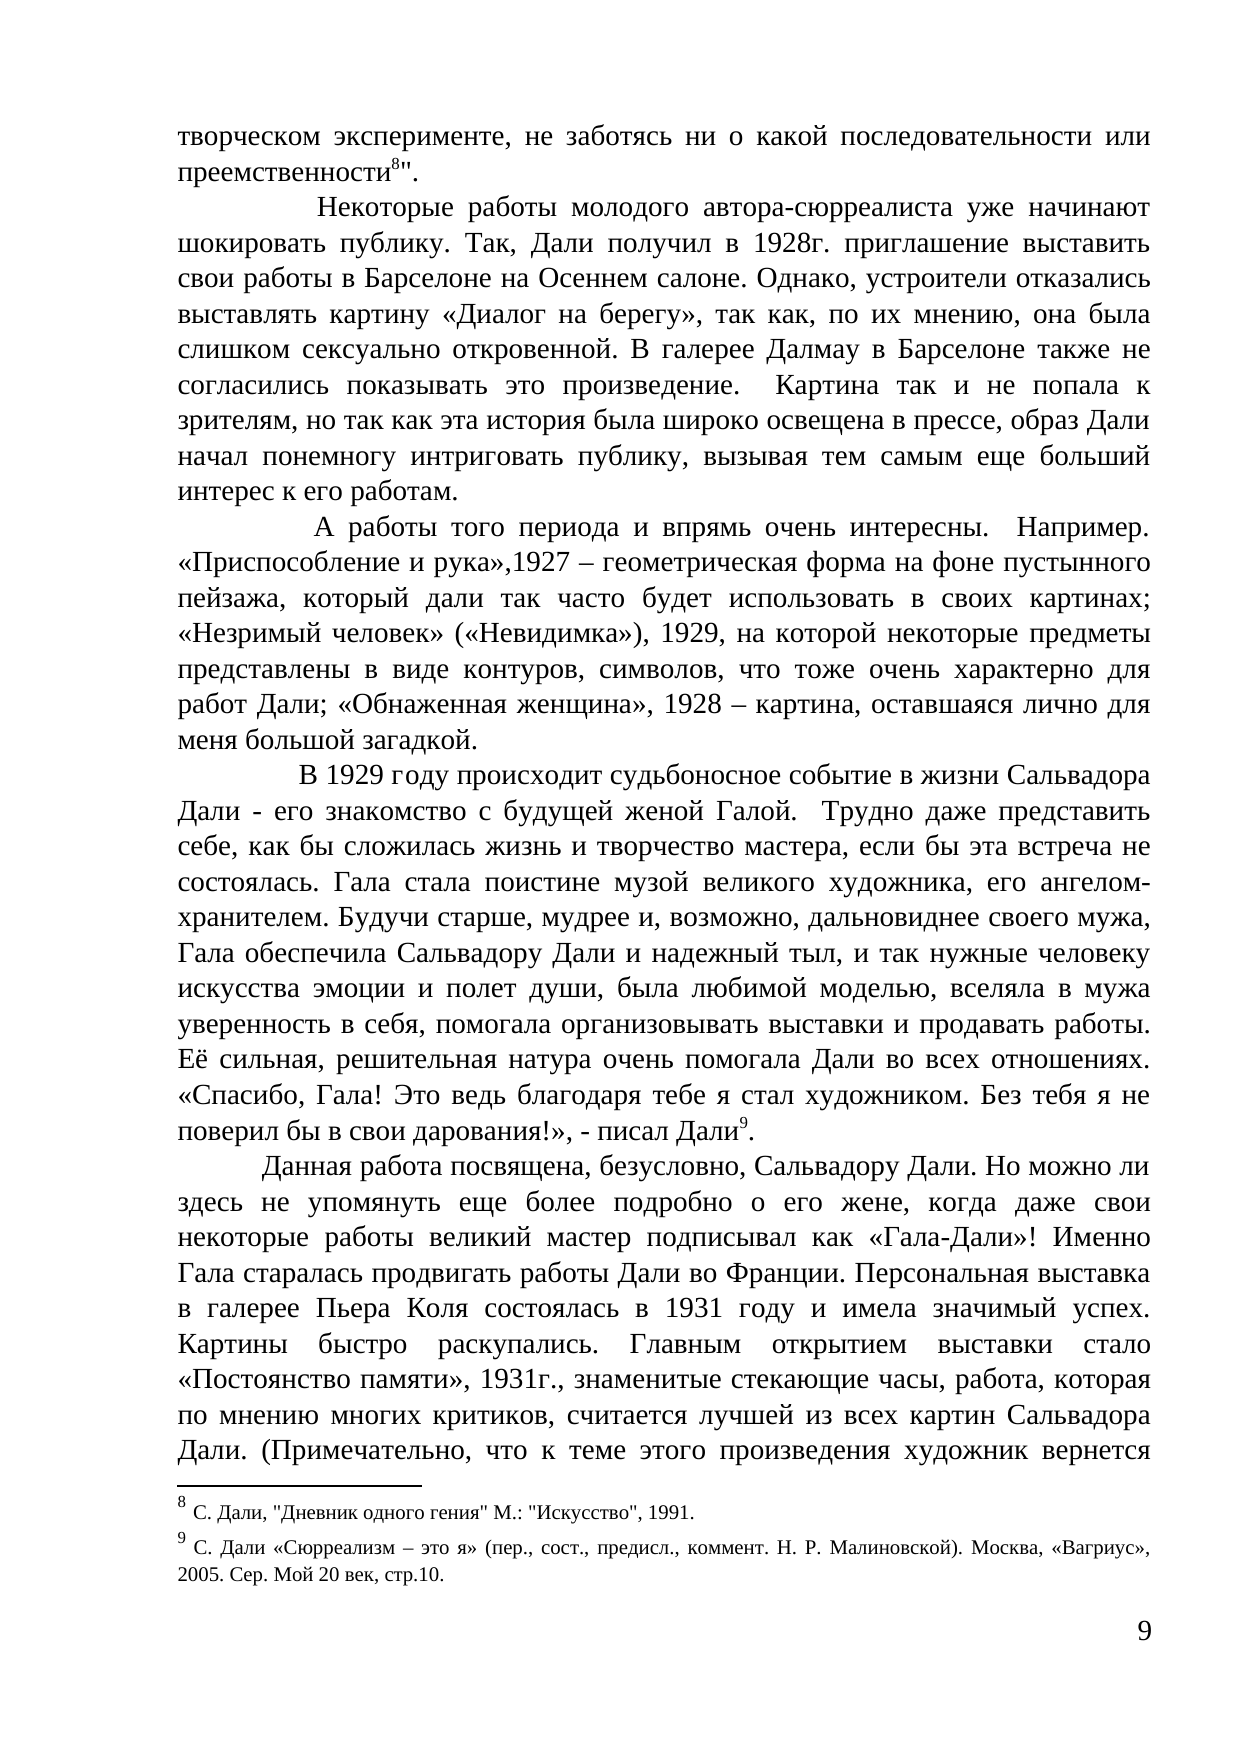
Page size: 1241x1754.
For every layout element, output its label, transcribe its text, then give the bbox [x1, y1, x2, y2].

text Некоторые работы молодого автора-сюрреалиста уже начинают шокировать публику. Так, Дали получил в 1928г. приглашение выставить свои работы в Барселоне на Осеннем салоне. Однако, устроители отказались выставлять картину «Диалог на берегу», так как, по их мнению, она была слишком сексуально откровенной. В галерее Далмау в Барселоне также не согласились показывать это произведение. Картина так и не попала к зрителям, но так как эта история была широко освещена в прессе, образ Дали начал понемногу интриговать публику, вызывая тем самым еще больший интерес к его работам. [177, 189, 1152, 507]
text В 1929 году происходит судьбоносное событие в жизни Сальвадора Дали - его знакомство с будущей женой Галой. Трудно даже представить себе, как бы сложилась жизнь и творчество мастера, если бы эта встреча не состоялась. Гала стала поистине музой великого художника, его ангелом-хранителем. Будучи старше, мудрее и, возможно, дальновиднее своего мужа, Гала обеспечила Сальвадору Дали и надежный тыл, и так нужные человеку искусства эмоции и полет души, была любимой моделью, вселяла в мужа уверенность в себя, помогала организовывать выставки и продавать работы. Её сильная, решительная натура очень помогала Дали во всех отношениях. «Спасибо, Гала! Это ведь благодаря тебе я стал художником. Без тебя я не поверил бы в свои дарования!», - писал Дали. [177, 757, 1152, 1146]
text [177, 118, 1152, 187]
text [177, 1148, 1152, 1466]
text А работы того периода и впрямь очень интересны. Например. «Приспособление и рука»,1927 – геометрическая форма на фоне пустынного пейзажа, который дали так часто будет использовать в своих картинах; «Незримый человек» («Невидимка»), 1929, на которой некоторые предметы представлены в виде контуров, символов, что тоже очень характерно для работ Дали; «Обнаженная женщина», 1928 – картина, оставшаяся лично для меня большой загадкой. [177, 509, 1152, 756]
